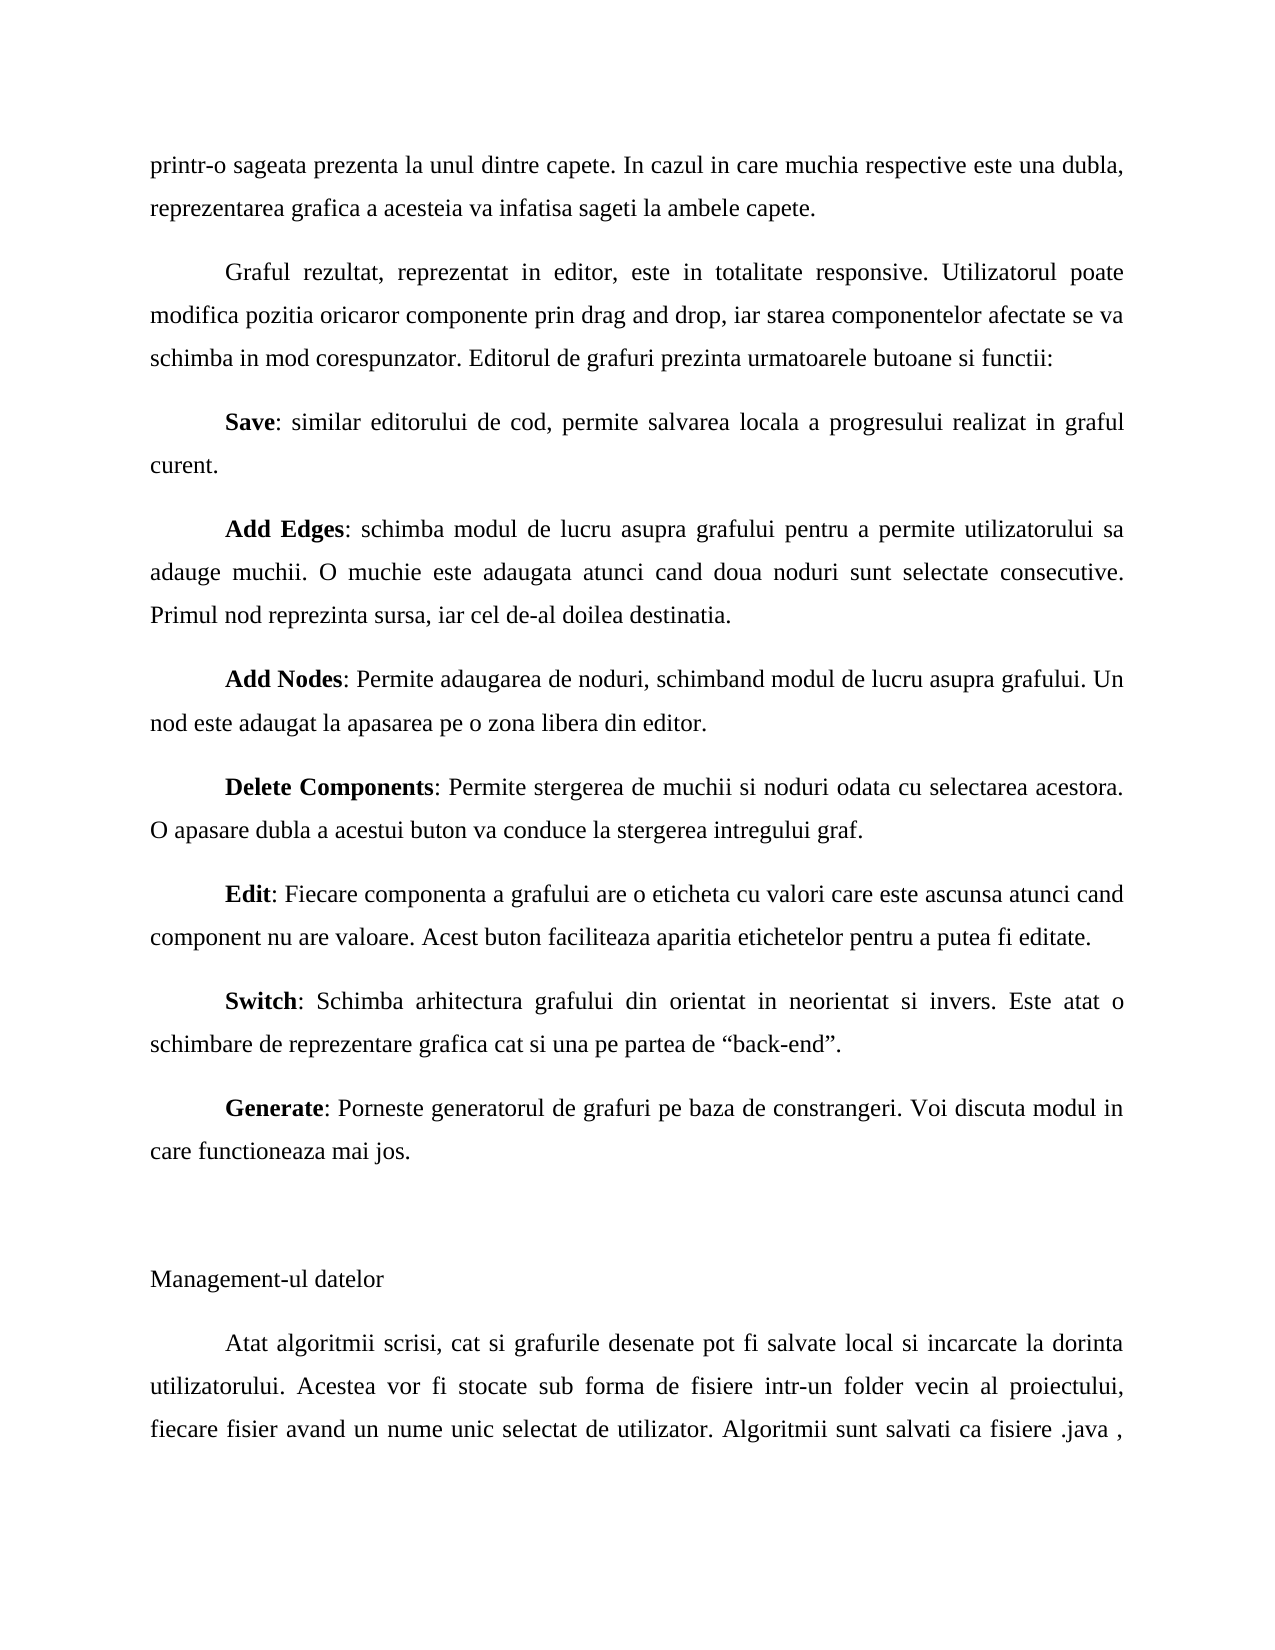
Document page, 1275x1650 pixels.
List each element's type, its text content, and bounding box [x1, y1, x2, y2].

text Add Edges: schimba modul de lucru asupra grafului pentru a permite utilizatorului sa adauge muchii. O muchie este adaugata atunci cand doua noduri sunt selectate consecutive. Primul nod reprezinta sursa, iar cel de-al doilea destinatia. [150, 514, 1125, 629]
text Switch: Schimba arhitectura grafului din orientat in neorientat si invers. Este atat o schimbare de reprezentare grafica cat si una pe partea de “back-end”. [150, 986, 1125, 1058]
text Graful rezultat, reprezentat in editor, este in totalitate responsive. Utilizatorul poate modifica pozitia oricaror componente prin drag and drop, iar starea componentelor afectate se va schimba in mod corespunzator. Editorul de grafuri prezinta urmatoarele butoane si functii: [150, 257, 1125, 372]
text Add Nodes: Permite adaugarea de noduri, schimband modul de lucru asupra grafului. Un nod este adaugat la apasarea pe o zona libera din editor. [150, 664, 1125, 736]
text Generate: Porneste generatorul de grafuri pe baza de constrangeri. Voi discuta modul in care functioneaza mai jos. [150, 1093, 1125, 1165]
text Management-ul datelor [150, 1264, 1125, 1293]
text Delete Components: Permite stergerea de muchii si noduri odata cu selectarea acestora. O apasare dubla a acestui buton va conduce la stergerea intregului graf. [150, 772, 1125, 843]
text Save: similar editorului de cod, permite salvarea locala a progresului realizat in graful curent. [150, 407, 1125, 479]
text Edit: Fiecare componenta a grafului are o eticheta cu valori care este ascunsa atunci cand component nu are valoare. Acest buton faciliteaza aparitia etichetelor pentru a putea fi editate. [150, 879, 1125, 951]
